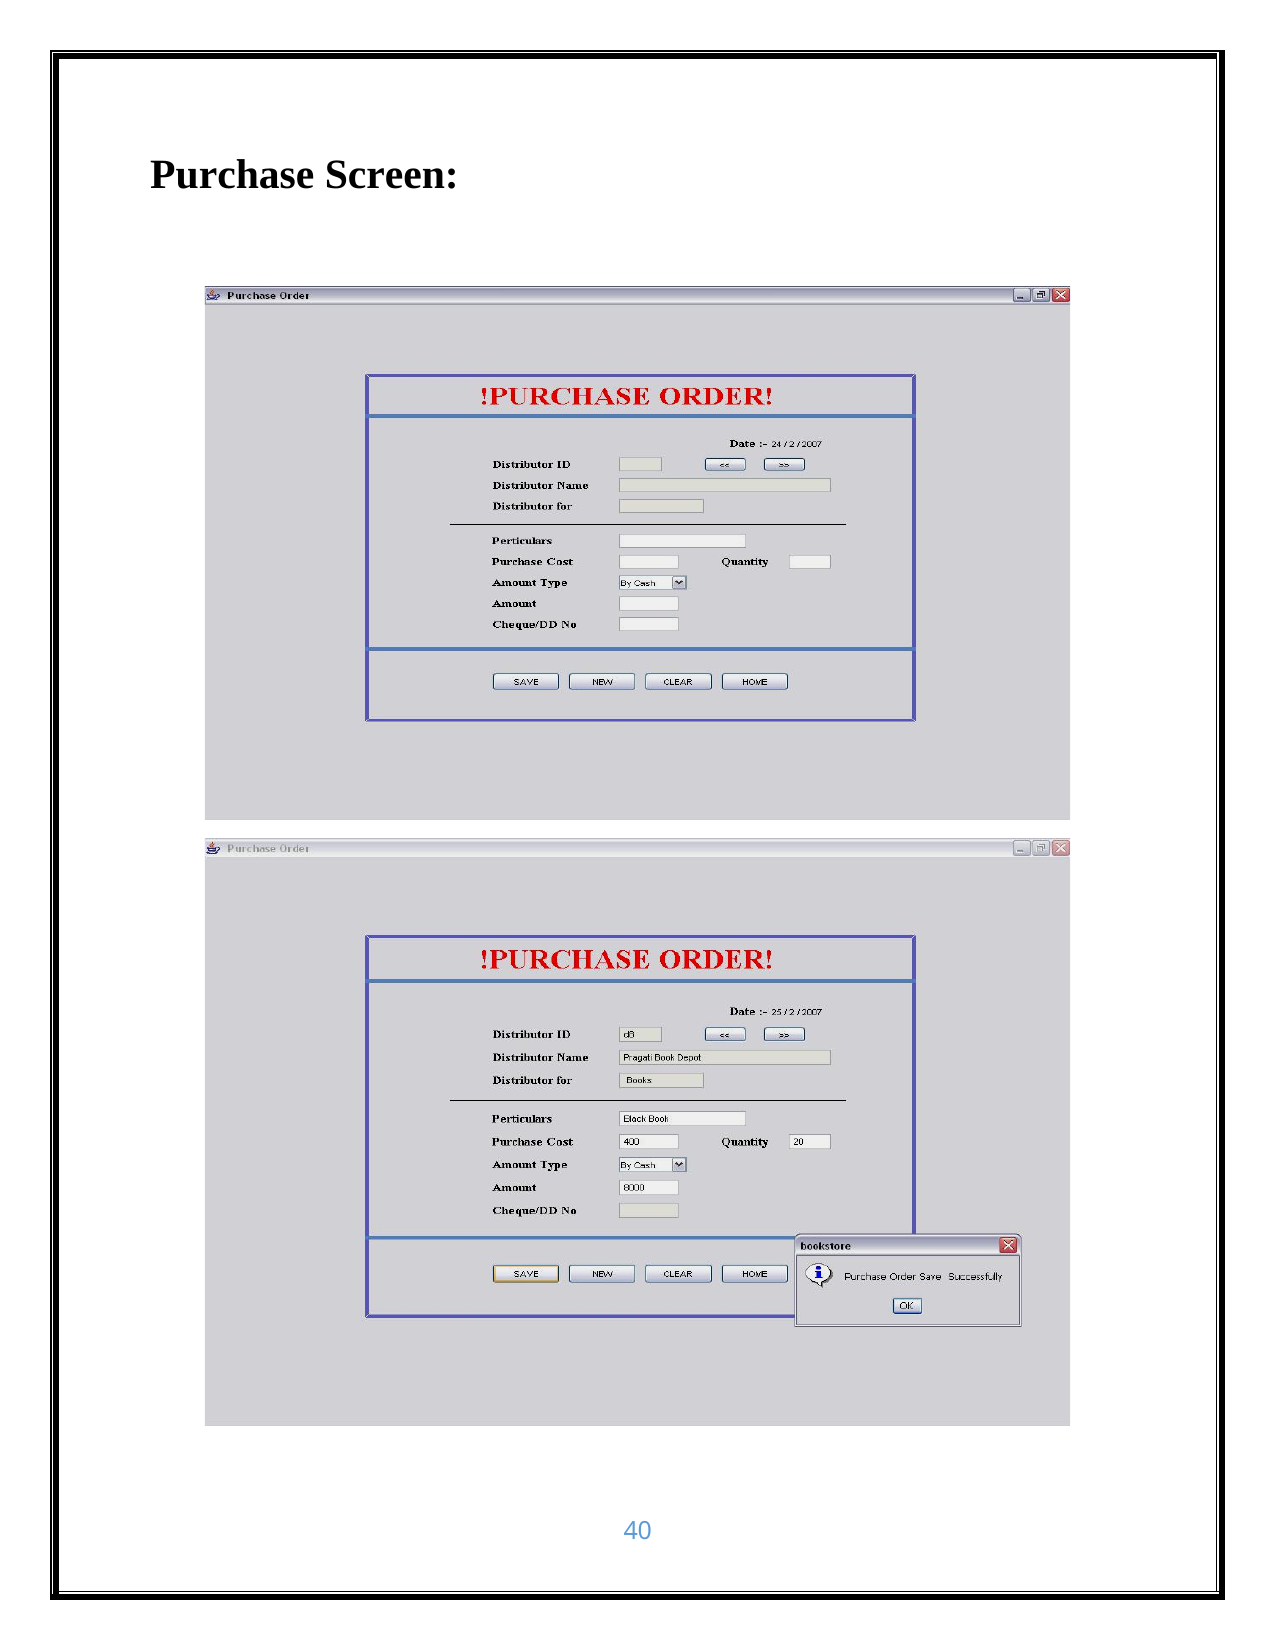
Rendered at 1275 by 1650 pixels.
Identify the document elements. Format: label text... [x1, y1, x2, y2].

text Purchase Screen: [150, 150, 1125, 198]
picture [204, 838, 1071, 1426]
picture [204, 286, 1071, 820]
